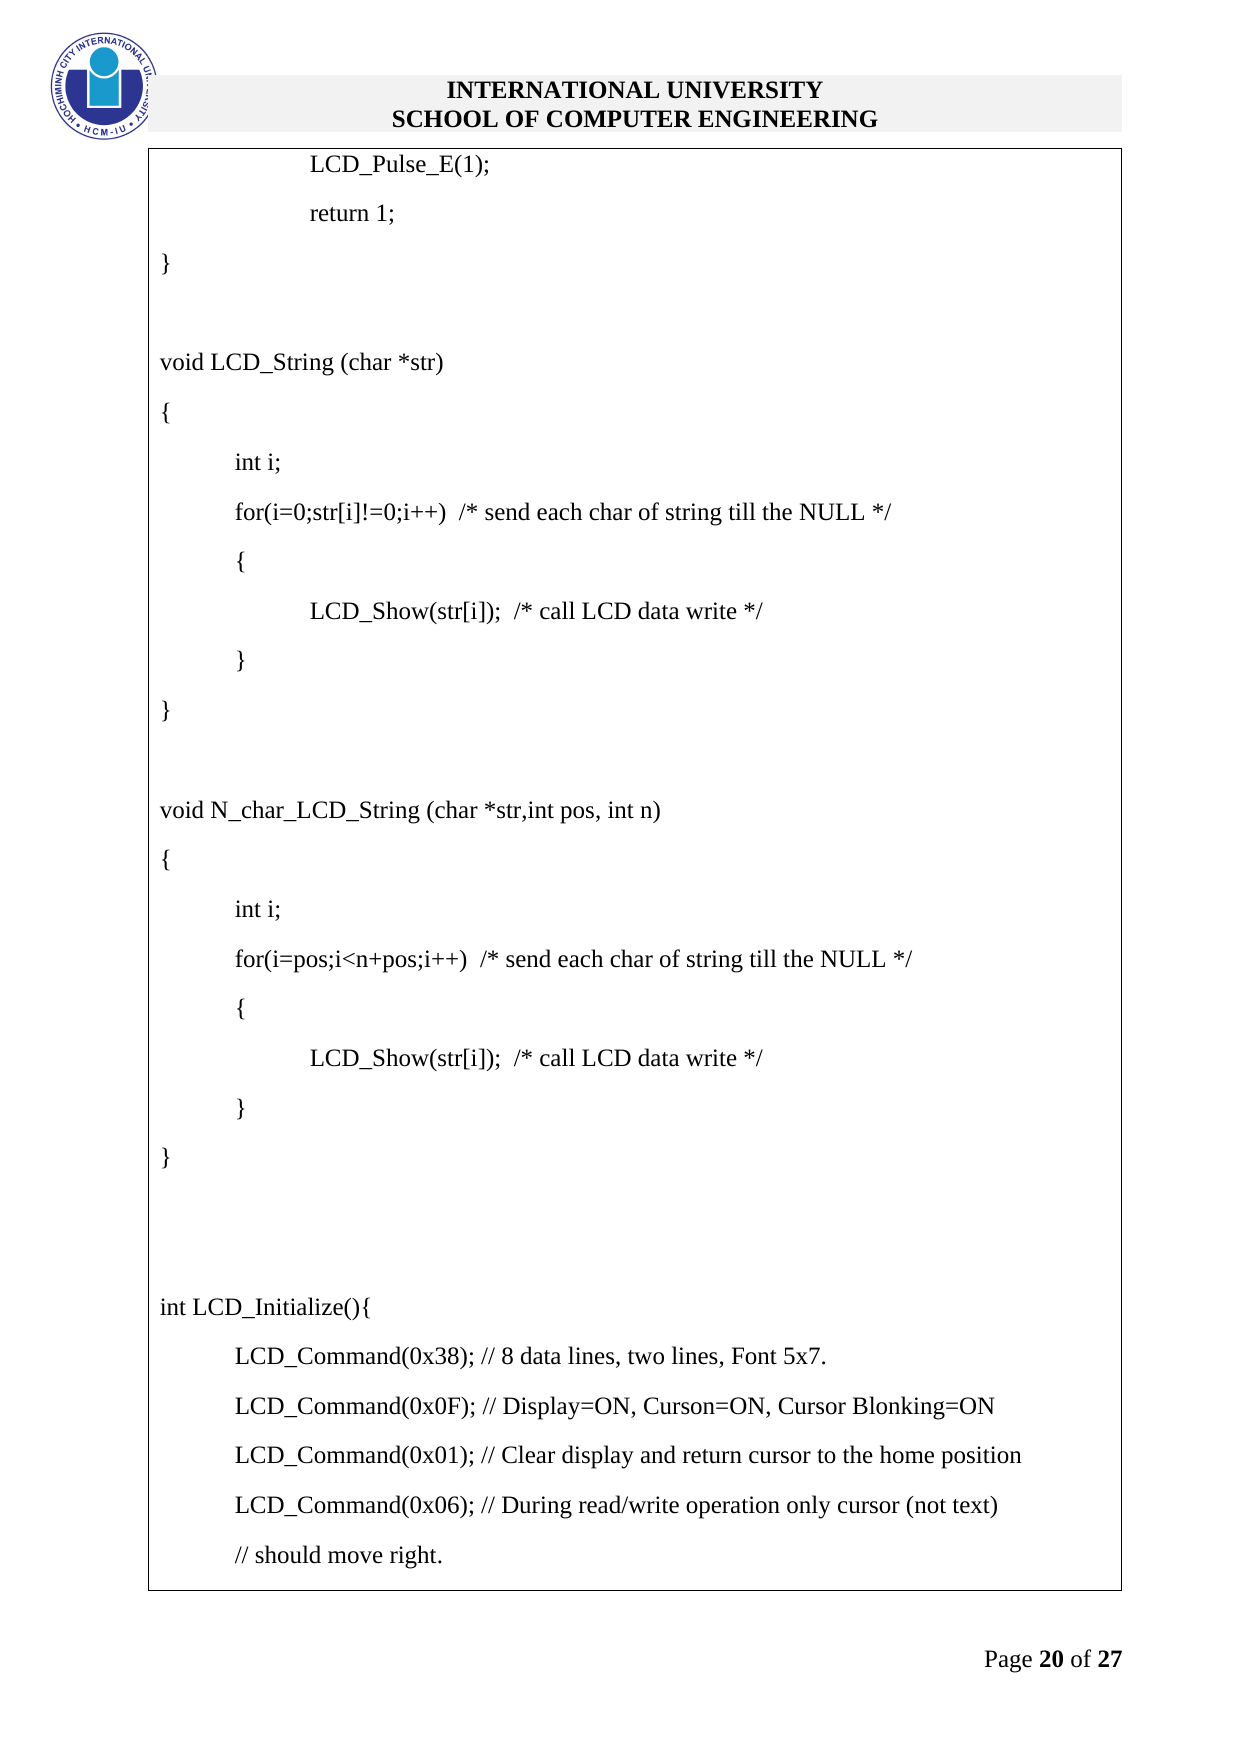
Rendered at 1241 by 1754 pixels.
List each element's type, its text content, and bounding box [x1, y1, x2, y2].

picture [47, 29, 160, 144]
